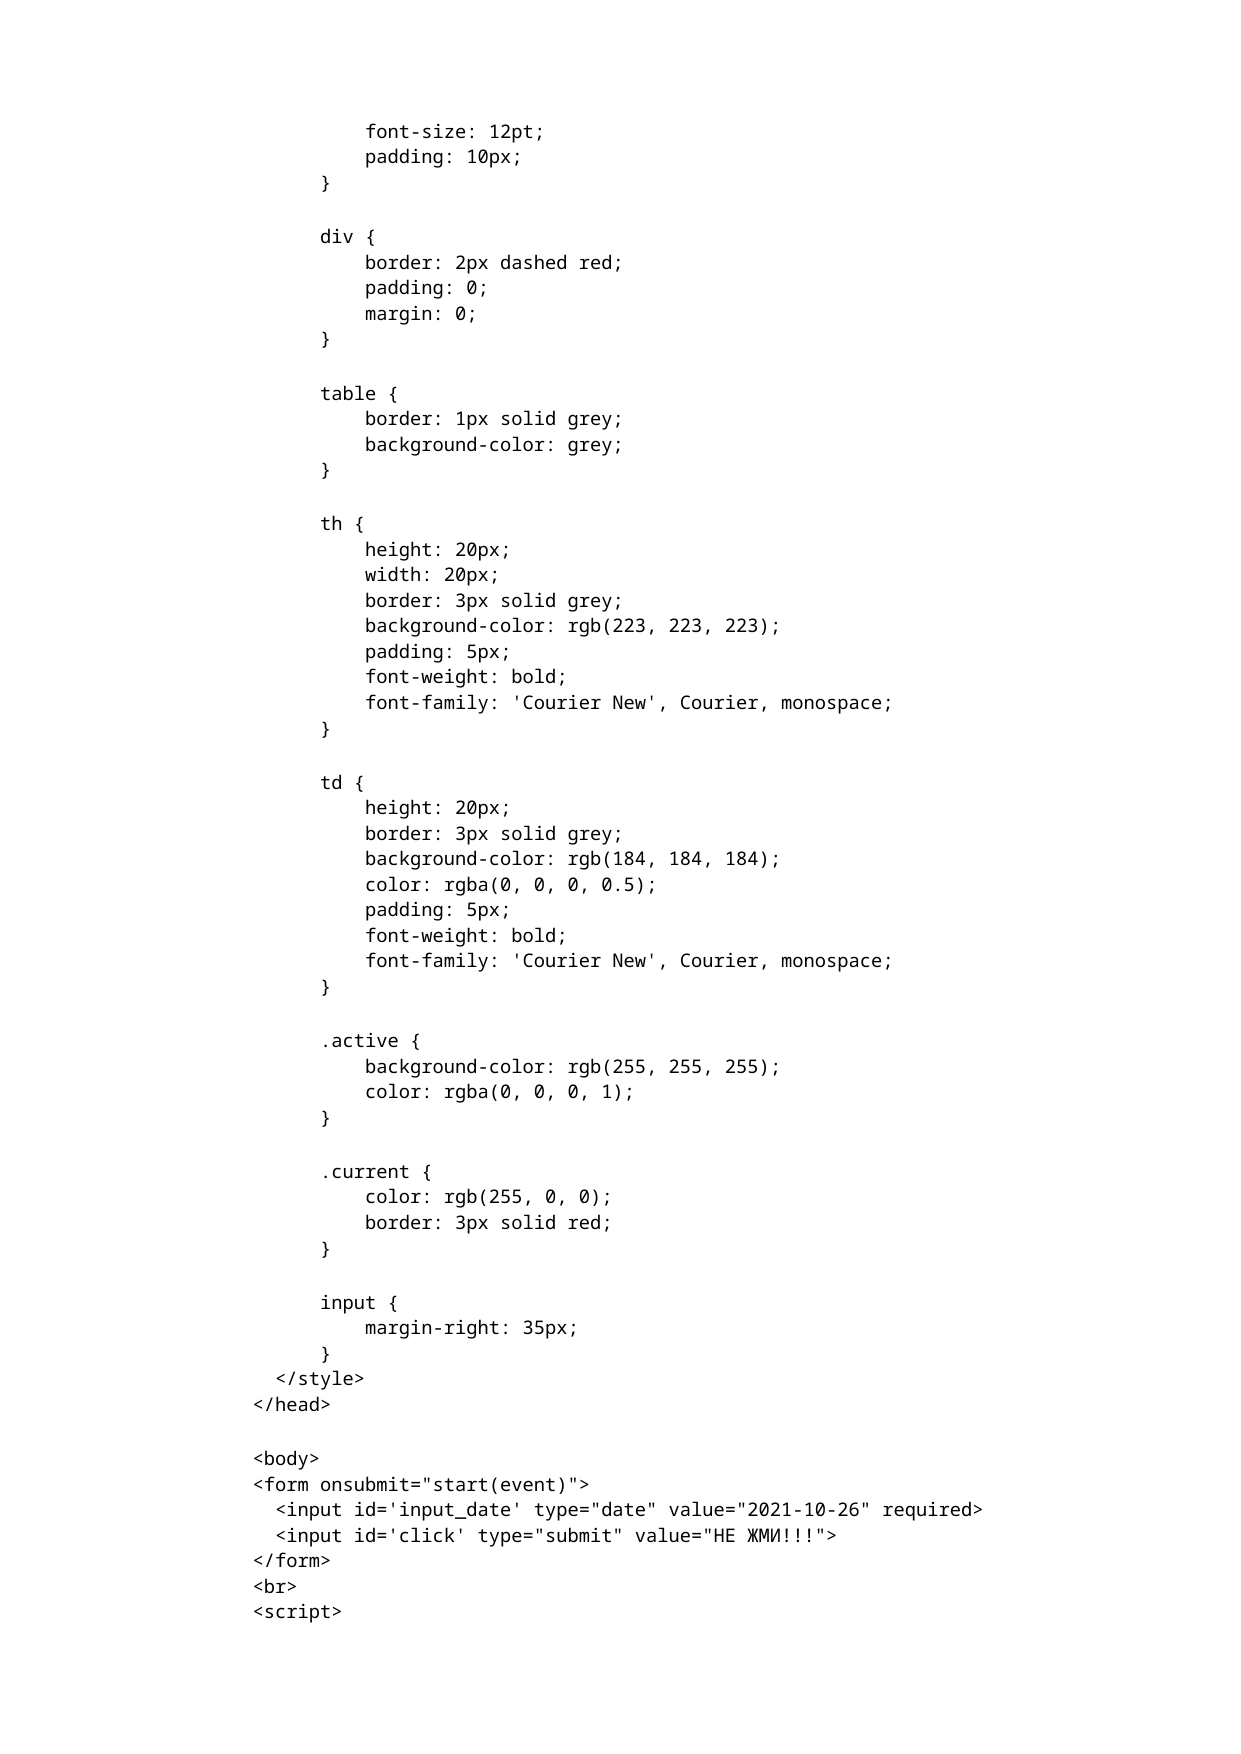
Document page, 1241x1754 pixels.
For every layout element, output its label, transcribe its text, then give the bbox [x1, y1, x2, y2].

text div { [177, 223, 1152, 249]
text color: rgba(0, 0, 0, 1); [177, 1078, 1152, 1104]
text margin-right: 35px; [177, 1315, 1152, 1340]
text </head> [177, 1391, 1152, 1417]
text border: 3px solid red; [177, 1209, 1152, 1235]
text } [177, 326, 1152, 351]
text <script> [177, 1599, 1152, 1624]
text .current { [177, 1158, 1152, 1184]
text margin: 0; [177, 300, 1152, 326]
text padding: 0; [177, 274, 1152, 300]
text font-family: 'Courier New', Courier, monospace; [177, 948, 1152, 973]
text color: rgb(255, 0, 0); [177, 1184, 1152, 1209]
text <br> [177, 1573, 1152, 1599]
text background-color: rgb(255, 255, 255); [177, 1053, 1152, 1078]
text } [177, 1235, 1152, 1260]
text border: 1px solid grey; [177, 405, 1152, 431]
text border: 3px solid grey; [177, 587, 1152, 613]
text input { [177, 1289, 1152, 1315]
text .active { [177, 1027, 1152, 1053]
text <form onsubmit="start(event)"> [177, 1471, 1152, 1497]
text padding: 5px; [177, 638, 1152, 664]
text padding: 5px; [177, 897, 1152, 922]
text </style> [177, 1366, 1152, 1391]
text } [177, 1340, 1152, 1366]
text font-weight: bold; [177, 922, 1152, 948]
text font-size: 12pt; [177, 118, 1152, 144]
text background-color: rgb(184, 184, 184); [177, 846, 1152, 871]
text background-color: rgb(223, 223, 223); [177, 613, 1152, 638]
text <input id='click' type="submit" value="НЕ ЖМИ!!!"> [177, 1522, 1152, 1548]
text font-weight: bold; [177, 664, 1152, 689]
text </form> [177, 1548, 1152, 1573]
text background-color: grey; [177, 431, 1152, 456]
text } [177, 1104, 1152, 1129]
text height: 20px; [177, 536, 1152, 562]
text } [177, 456, 1152, 482]
text th { [177, 511, 1152, 536]
text height: 20px; [177, 794, 1152, 820]
text padding: 10px; [177, 144, 1152, 169]
text color: rgba(0, 0, 0, 0.5); [177, 871, 1152, 897]
text } [177, 973, 1152, 999]
text <body> [177, 1446, 1152, 1471]
text table { [177, 380, 1152, 405]
text font-family: 'Courier New', Courier, monospace; [177, 689, 1152, 715]
text border: 3px solid grey; [177, 820, 1152, 846]
text width: 20px; [177, 562, 1152, 587]
text border: 2px dashed red; [177, 249, 1152, 274]
text } [177, 715, 1152, 740]
text td { [177, 769, 1152, 794]
text <input id='input_date' type="date" value="2021-10-26" required> [177, 1497, 1152, 1522]
text } [177, 169, 1152, 195]
